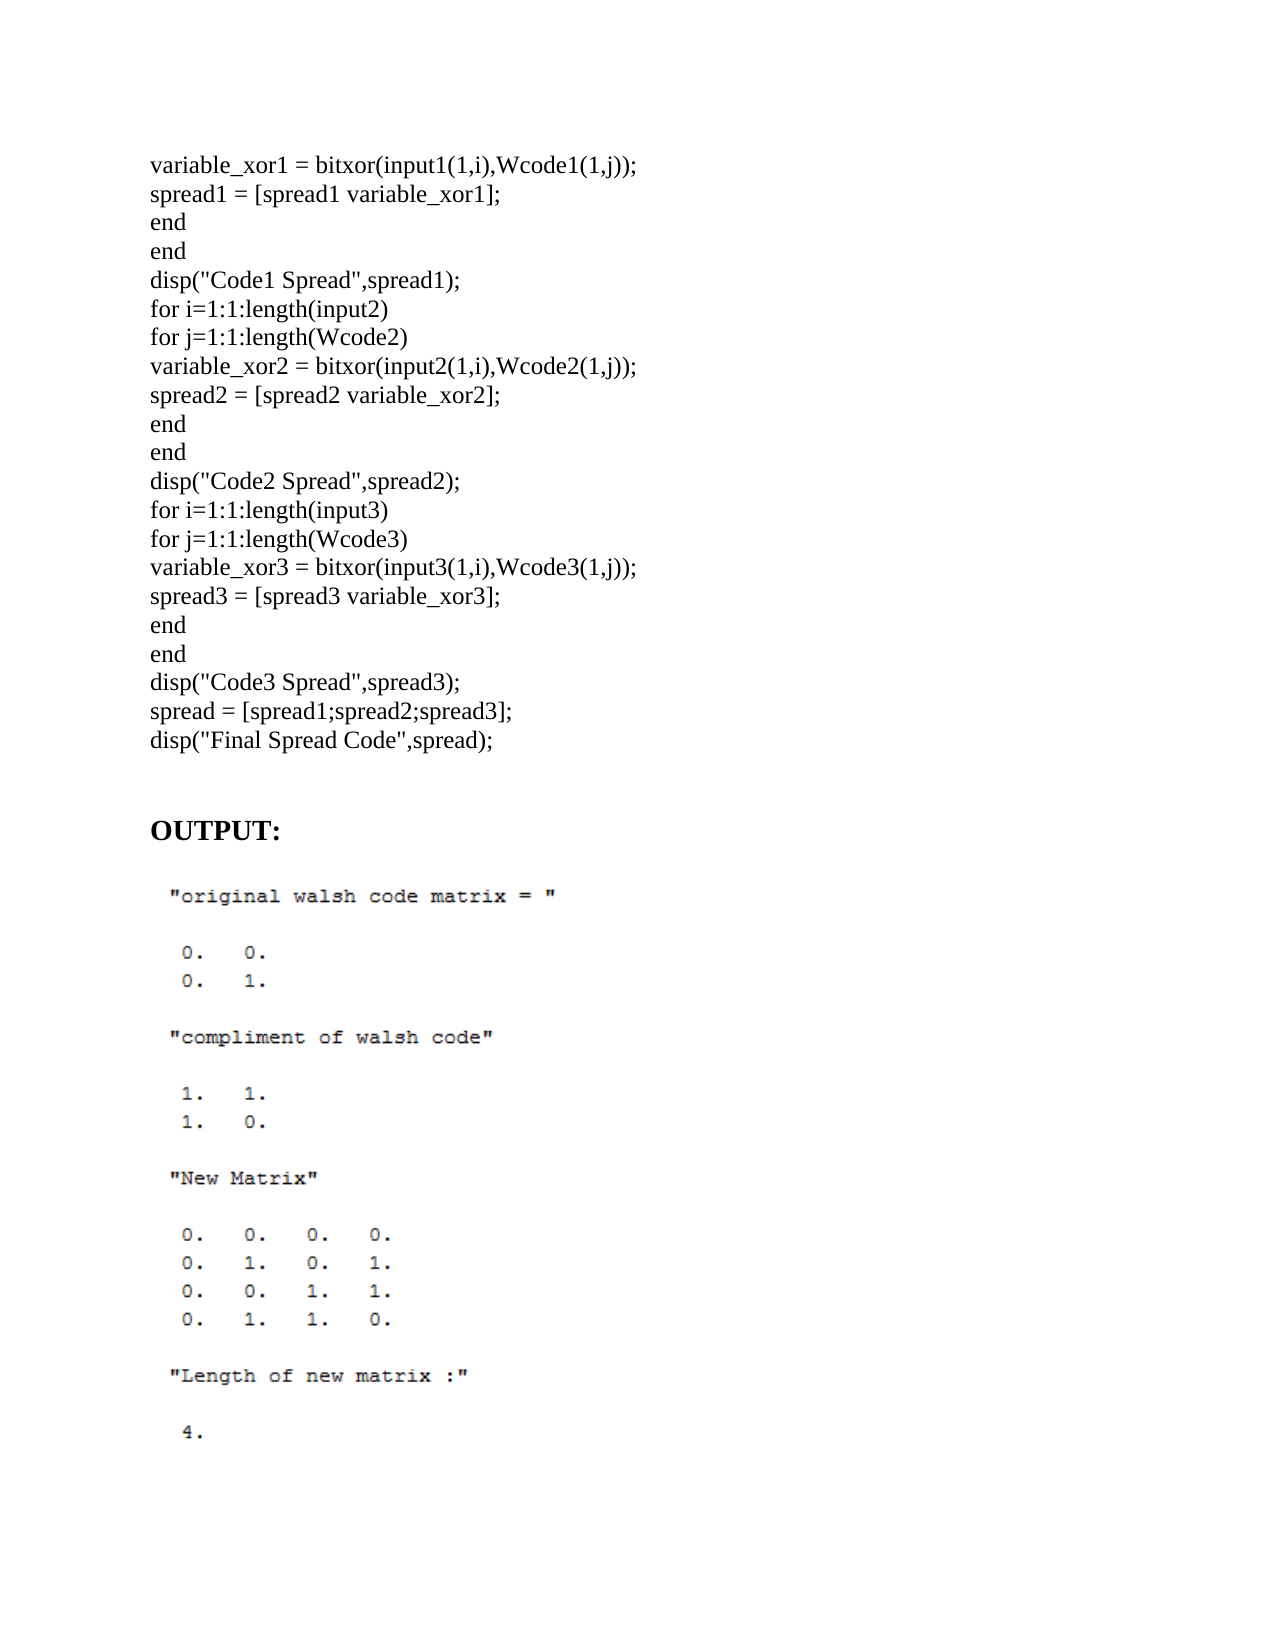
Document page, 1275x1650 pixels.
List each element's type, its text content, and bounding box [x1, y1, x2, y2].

list variable_xor3 = ​bitxor​(input3(1,i),Wcode3(1,j)); [150, 552, 1125, 581]
list end [150, 610, 1125, 639]
list variable_xor1 = ​bitxor​(input1(1,i),Wcode1(1,j)); [150, 150, 1125, 179]
list disp("Final Spread Code",spread); [150, 725, 1125, 754]
list end [150, 437, 1125, 466]
picture [150, 879, 663, 1462]
list variable_xor2 = ​bitxor​(input2(1,i),Wcode2(1,j)); [150, 351, 1125, 380]
list for i=1:1:length(input2) [150, 294, 1125, 322]
list spread3 = [spread3 variable_xor3]; [150, 581, 1125, 610]
list end [150, 409, 1125, 437]
list disp("Code2 Spread",spread2); [150, 466, 1125, 495]
list end [150, 236, 1125, 265]
list disp("Code3 Spread",spread3); [150, 667, 1125, 696]
list for j=1:1:length(Wcode2) [150, 322, 1125, 351]
list for i=1:1:length(input3) [150, 495, 1125, 524]
list disp("Code1 Spread",spread1); [150, 265, 1125, 294]
list spread2 = [spread2 variable_xor2]; [150, 380, 1125, 409]
list end [150, 207, 1125, 236]
list spread1 = [spread1 variable_xor1]; [150, 179, 1125, 207]
text OUTPUT: [150, 813, 1125, 846]
list for j=1:1:length(Wcode3) [150, 524, 1125, 552]
list end [150, 639, 1125, 667]
list spread = [spread1;spread2;spread3]; [150, 696, 1125, 725]
